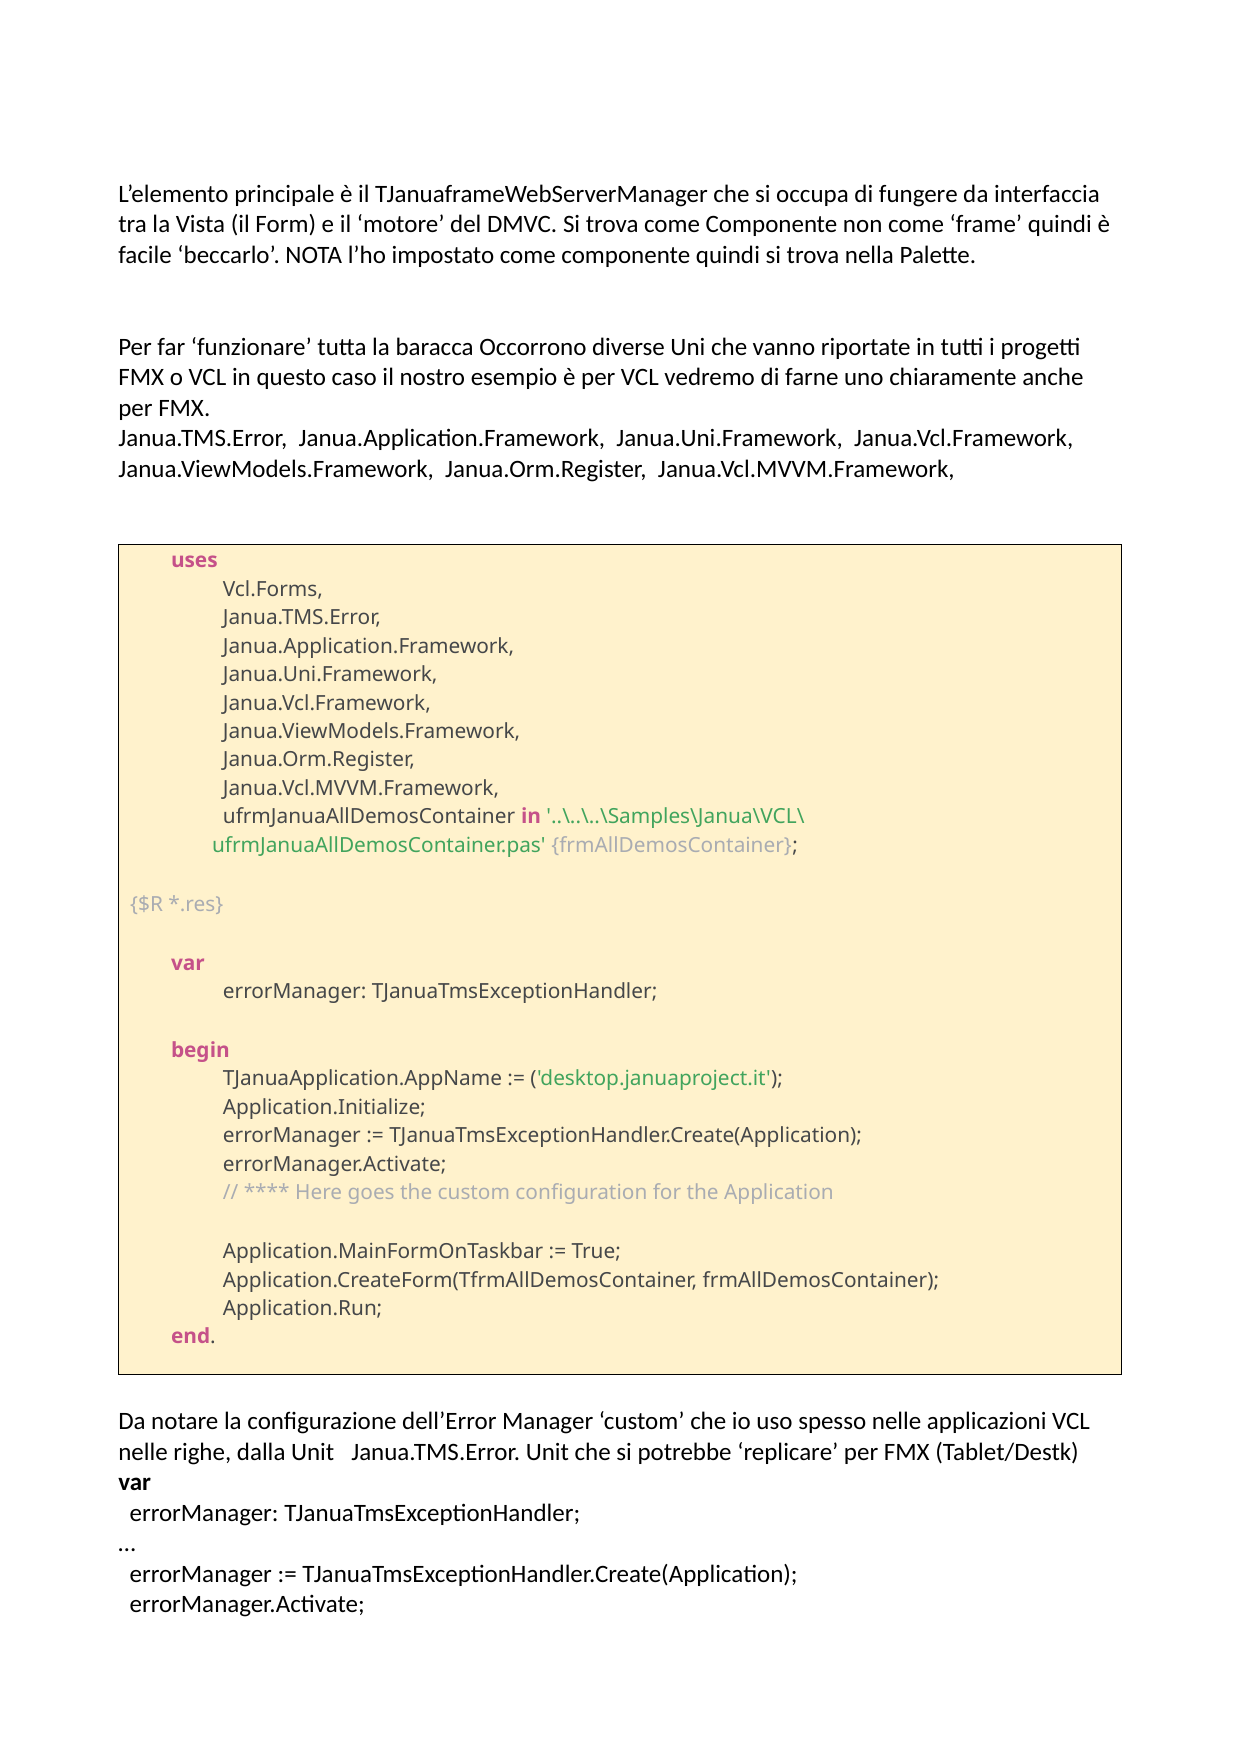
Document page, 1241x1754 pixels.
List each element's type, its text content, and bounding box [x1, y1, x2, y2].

text var [118, 1466, 1122, 1497]
text errorManager := TJanuaTmsExceptionHandler.Create(Application); [118, 1558, 1122, 1588]
text errorManager.Activate; [118, 1588, 1122, 1619]
text errorManager: TJanuaTmsExceptionHandler; [118, 1497, 1122, 1527]
table_header uses Vcl.Forms, Janua.TMS.Error, Janua.Application.Framework, Janua.Uni.Framework, Janua.Vcl.Framework, Janua.ViewModels.Framework, Janua.Orm.Register, Janua.Vcl.MVVM.Framework, ufrmJanuaAllDemosContainer in '..\..\..\Samples\Janua\VCL\ufrmJanuaAllDemosContainer.pas' {frmAllDemosContainer}; {$R *.res} var errorManager: TJanuaTmsExceptionHandler; begin TJanuaApplication.AppName := ('desktop.januaproject.it'); Application.Initialize; errorManager := TJanuaTmsExceptionHandler.Create(Application); errorManager.Activate; // **** Here goes the custom configuration for the Application Application.MainFormOnTaskbar := True; Application.CreateForm(TfrmAllDemosContainer, frmAllDemosContainer); Application.Run; end. [119, 545, 1121, 1374]
text Da notare la configurazione dell’Error Manager ‘custom’ che io uso spesso nelle applicazioni VCL nelle righe, dalla Unit Janua.TMS.Error. Unit che si potrebbe ‘replicare’ per FMX (Tablet/Destk) [118, 1405, 1122, 1466]
text Janua.TMS.Error, Janua.Application.Framework, Janua.Uni.Framework, Janua.Vcl.Framework, Janua.ViewModels.Framework, Janua.Orm.Register, Janua.Vcl.MVVM.Framework, [118, 422, 1122, 483]
text … [118, 1527, 1122, 1558]
text L’elemento principale è il TJanuaframeWebServerManager che si occupa di fungere da interfaccia tra la Vista (il Form) e il ‘motore’ del DMVC. Si trova come Componente non come ‘frame’ quindi è facile ‘beccarlo’. NOTA l’ho impostato come componente quindi si trova nella Palette. [118, 178, 1122, 270]
text Per far ‘funzionare’ tutta la baracca Occorrono diverse Uni che vanno riportate in tutti i progetti FMX o VCL in questo caso il nostro esempio è per VCL vedremo di farne uno chiaramente anche per FMX. [118, 331, 1122, 422]
